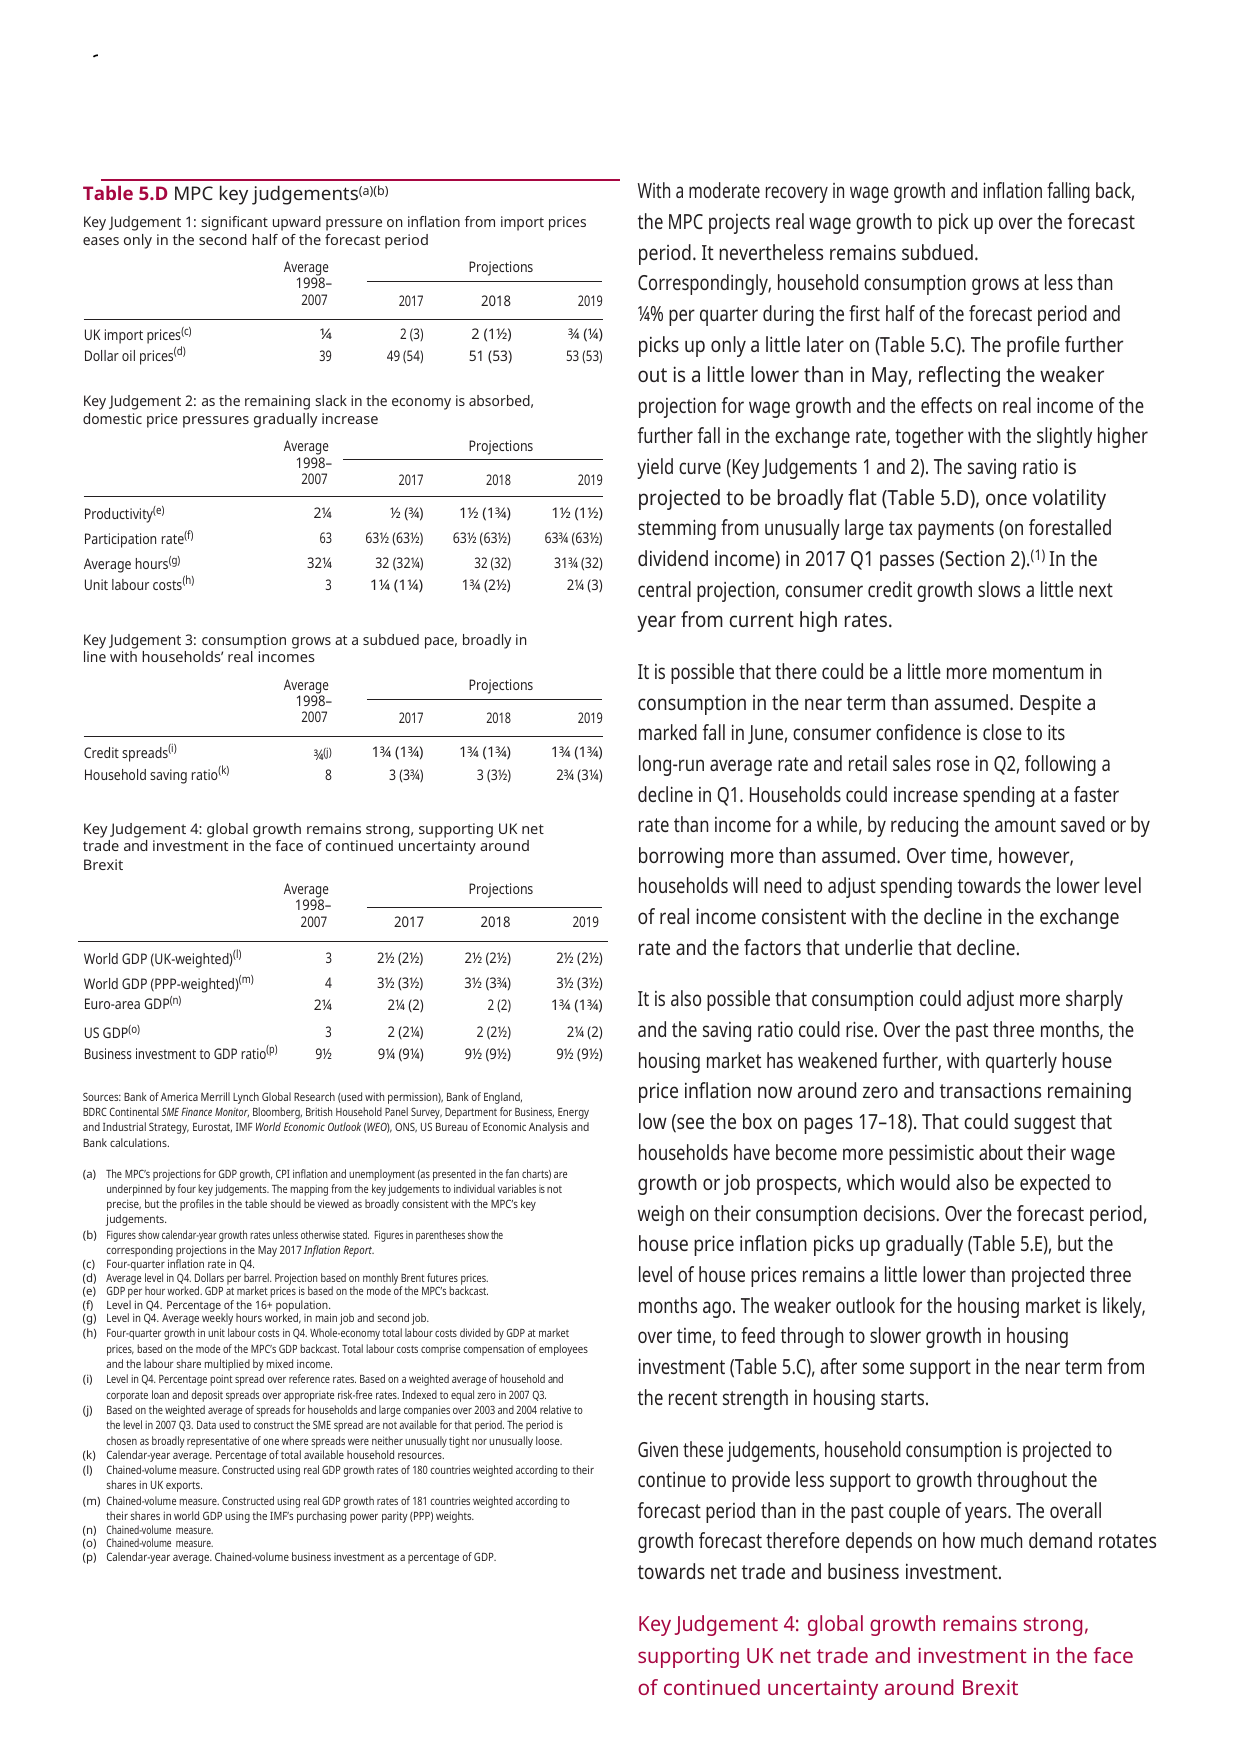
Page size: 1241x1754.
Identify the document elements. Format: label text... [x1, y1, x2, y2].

text Key Judgement 2: as the remaining slack in the economy is absorbed, domestic price pressures gradually increase [83, 392, 594, 429]
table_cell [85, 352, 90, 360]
text Key Judgement 3: consumption grows at a subdued pace, broadly in line with households’ real incomes [83, 631, 551, 667]
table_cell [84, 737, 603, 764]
text long-run average rate and retail sales rose in Q2, following a decline in Q1. Households could increase spending at a faster rate than income for a while, by reducing the amount saved or by borrowing more than assumed. Over time, however, households will need to adjust spending towards the lower level of real income consistent with the decline in the exchange rate and the factors that underlie that decline. [637, 749, 1154, 961]
list Average level in Q4. Dollars per barrel. Projection based on monthly Brent futures prices. [82, 1271, 605, 1285]
list Level in Q4. Percentage of the 16+ population. [82, 1298, 605, 1312]
text It is also possible that consumption could adjust more sharply and the saving ratio could rise. Over the past three months, the housing market has weakened further, with quarterly house price inflation now around zero and transactions remaining low (see the box on pages 17–18). That could suggest that households have become more pessimistic about their wage growth or job prospects, which would also be expected to weigh on their consumption decisions. Over the forecast period, house price inflation picks up gradually (Table 5.E), but the level of house prices remains a little lower than projected three months ago. The weaker outlook for the housing market is likely, over time, to feed through to slower growth in housing investment (Table 5.C), after some support in the near term from the recent strength in housing starts. [637, 984, 1152, 1411]
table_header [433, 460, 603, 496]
text Sources: Bank of America Merrill Lynch Global Research (used with permission), Bank of England, [83, 1091, 605, 1104]
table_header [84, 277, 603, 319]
text Average Projections [284, 674, 605, 694]
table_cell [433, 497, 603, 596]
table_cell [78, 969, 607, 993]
text ¼% per quarter during the first half of the forecast period and picks up only a little later on (Table 5.C). The profile further out is a little lower than in May, reflecting the weaker projection for wage growth and the effects on real income of the further fall in the exchange rate, together with the slightly higher yield curve (Key Judgements 1 and 2). The saving ratio is projected to be broadly flat (Table 5.D), once volatility stemming from unusually large tax payments (on forestalled dividend income) in 2017 Q1 passes (Section 2).(1) In the central projection, consumer credit growth slows a little next year from current high rates. [637, 299, 1153, 634]
text Key Judgement 1: significant upward pressure on inflation from import prices eases only in the second half of the forecast period [83, 213, 587, 250]
list Four-quarter inflation rate in Q4. [82, 1258, 605, 1271]
list Calendar-year average. Percentage of total available household resources. [82, 1448, 605, 1462]
text Average Projections [284, 882, 605, 898]
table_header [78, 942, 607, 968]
text It is possible that there could be a little more momentum in consumption in the near term than assumed. Despite a marked fall in June, consumer confidence is close to its [637, 657, 1137, 747]
list Chained-volume measure. [82, 1537, 605, 1551]
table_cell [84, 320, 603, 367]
list The MPC’s projections for GDP growth, CPI inflation and unemployment (as presented in the fan charts) are underpinned by four key judgements. The mapping from the key judgements to individual variables is not precise, but the profiles in the table should be viewed as broadly consistent with the MPC’s key judgements. [83, 1166, 594, 1227]
text Average Projections [284, 257, 605, 277]
text Key Judgement 4: global growth remains strong, supporting UK net trade and investment in the face of continued uncertainty around Brexit [637, 1609, 1158, 1701]
text 2007 2017 2018 2019 [300, 914, 605, 930]
text Key Judgement 4: global growth remains strong, supporting UK net trade and investment in the face of continued uncertainty around Brexit [83, 820, 554, 874]
text Average Projections [284, 436, 605, 456]
text With a moderate recovery in wage growth and inflation falling back, the MPC projects real wage growth to pick up over the forecast period. It nevertheless remains subdued. [637, 177, 1158, 266]
text BDRC Continental SME Finance Monitor, Bloomberg, British Household Panel Survey, Department for Business, Energy and Industrial Strategy, Eurostat, IMF World Economic Outlook (WEO), ONS, US Bureau of Economic Analysis and Bank calculations. [83, 1104, 594, 1151]
list Chained-volume measure. Constructed using real GDP growth rates of 181 countries weighted according to their shares in world GDP using the IMF’s purchasing power parity (PPP) weights. [83, 1493, 593, 1523]
list Figures show calendar-year growth rates unless otherwise stated. Figures in parentheses show the corresponding projections in the May 2017 Inflation Report. [83, 1227, 561, 1258]
text Correspondingly, household consumption grows at less than [637, 268, 1182, 297]
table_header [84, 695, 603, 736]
text 1998– [294, 898, 605, 914]
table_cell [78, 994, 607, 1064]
list GDP per hour worked. GDP at market prices is based on the mode of the MPC’s backcast. [82, 1285, 605, 1298]
list Four-quarter growth in unit labour costs in Q4. Whole-economy total labour costs divided by GDP at market prices, based on the mode of the MPC’s GDP backcast. Total labour costs comprise compensation of employees and the labour share multiplied by mixed income. [83, 1326, 596, 1372]
list Calendar-year average. Chained-volume business investment as a percentage of GDP. [82, 1551, 605, 1564]
list Level in Q4. Average weekly hours worked, in main job and second job. [82, 1312, 605, 1326]
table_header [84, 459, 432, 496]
list Chained-volume measure. Constructed using real GDP growth rates of 180 countries weighted according to their shares in UK exports. [83, 1462, 594, 1493]
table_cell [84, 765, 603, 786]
list Level in Q4. Percentage point spread over reference rates. Based on a weighted average of household and corporate loan and deposit spreads over appropriate risk-free rates. Indexed to equal zero in 2007 Q3. [83, 1372, 599, 1402]
list Chained-volume measure. [82, 1523, 605, 1537]
list Based on the weighted average of spreads for households and large companies over 2003 and 2004 relative to the level in 2007 Q3. Data used to construct the SME spread are not available for that period. The period is chosen as broadly representative of one where spreads were neither unusually tight nor unusually loose. [83, 1402, 592, 1448]
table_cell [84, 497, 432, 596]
text Given these judgements, household consumption is projected to continue to provide less support to growth throughout the forecast period than in the past couple of years. The overall growth forecast therefore depends on how much demand rotates towards net trade and business investment. [637, 1435, 1158, 1586]
text Table 5.D MPC key judgements(a)(b) [83, 181, 605, 206]
